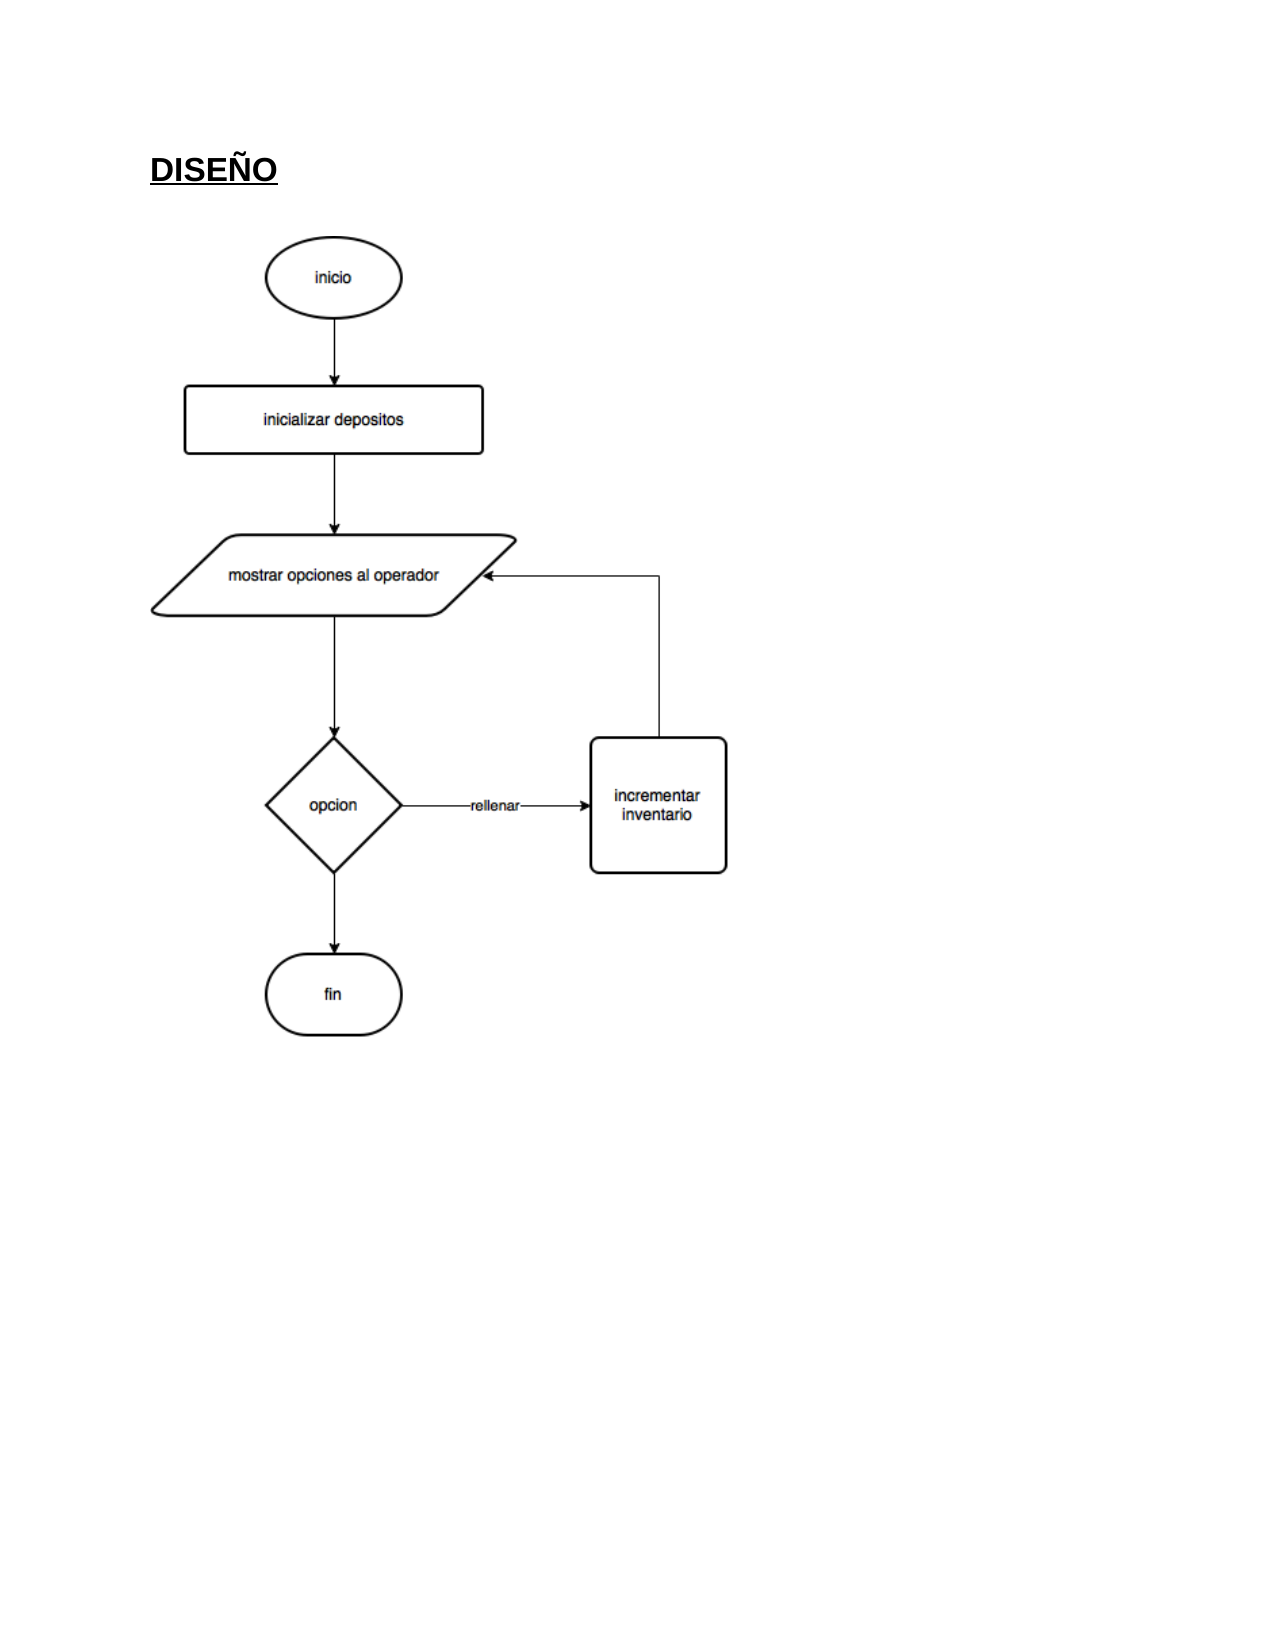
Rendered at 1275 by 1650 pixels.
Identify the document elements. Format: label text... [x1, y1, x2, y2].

picture [150, 236, 729, 1038]
subtitle DISEÑO [150, 150, 1125, 188]
